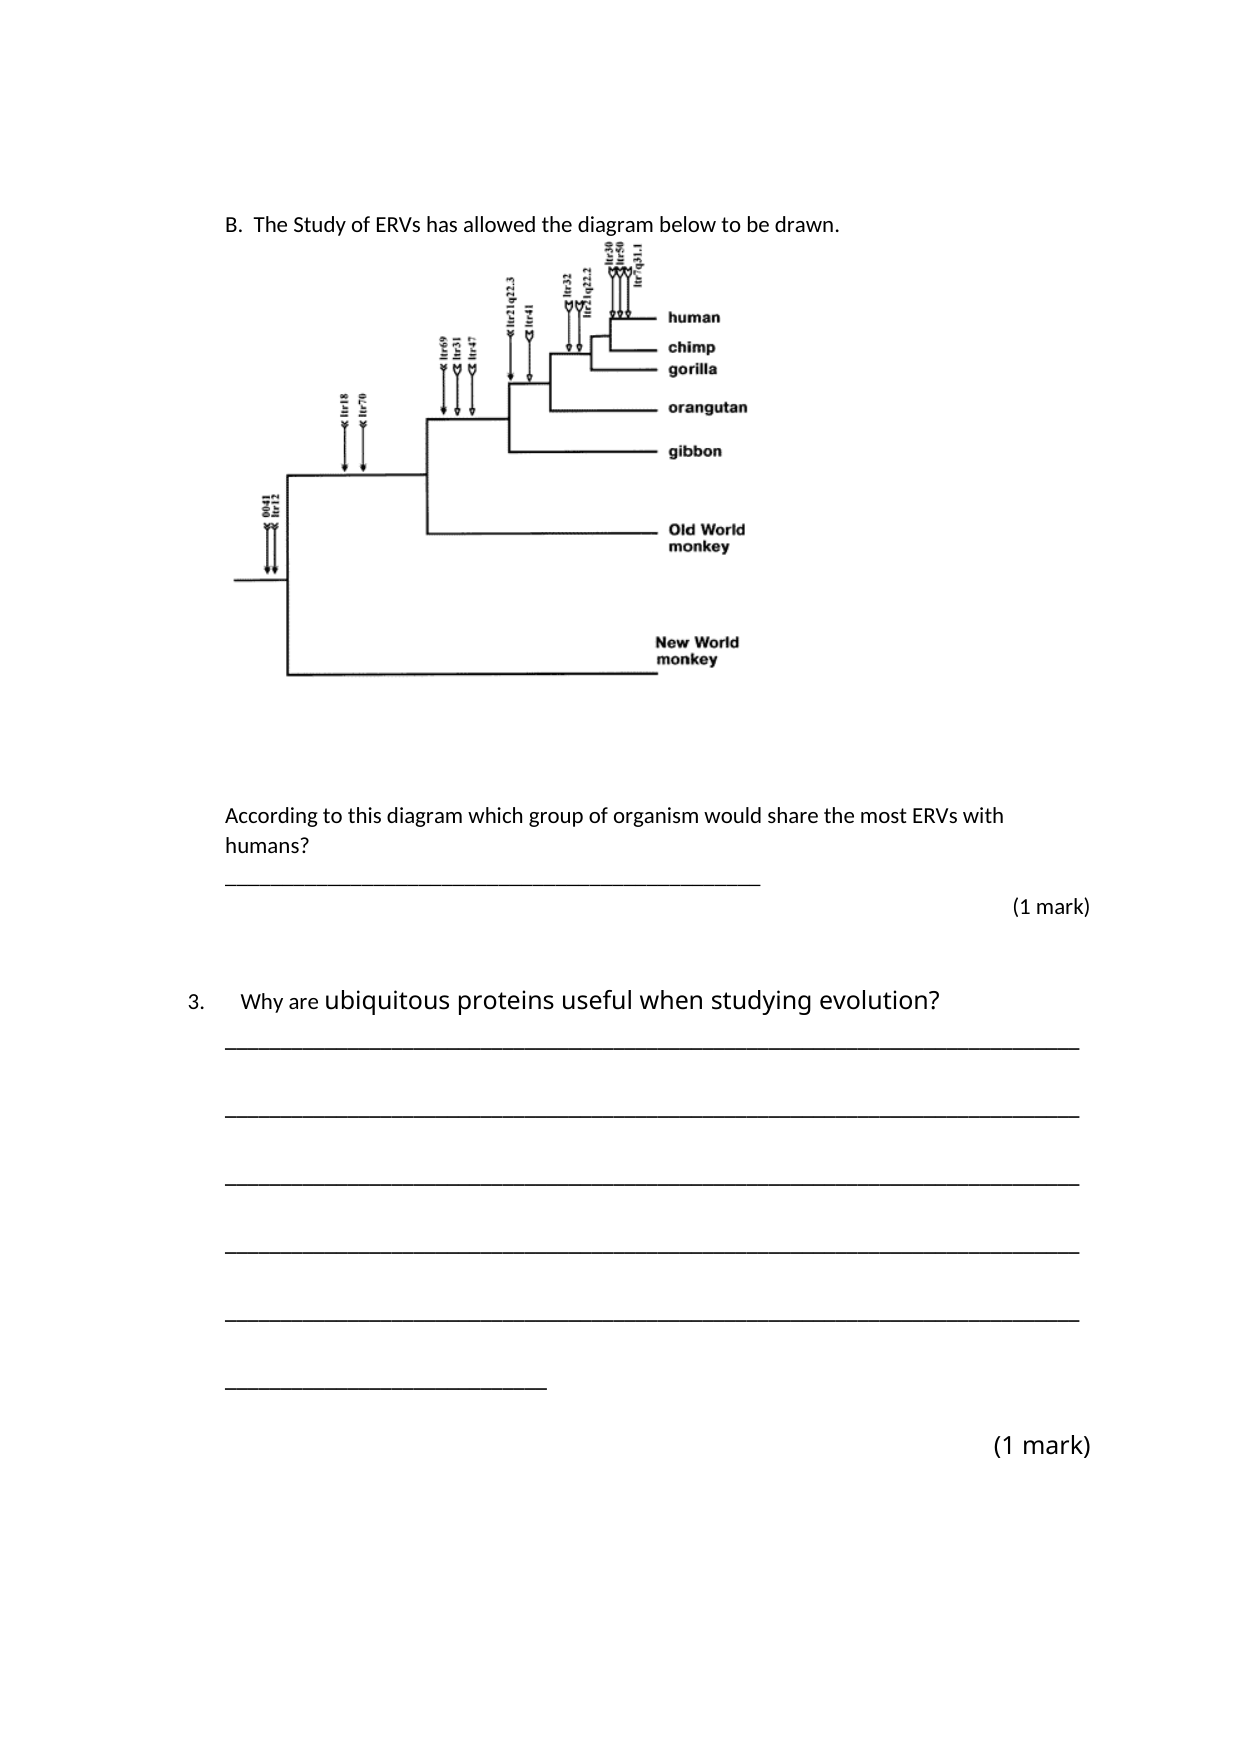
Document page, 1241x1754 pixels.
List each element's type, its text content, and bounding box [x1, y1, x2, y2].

list B. The Study of ERVs has allowed the diagram below to be drawn. [225, 210, 1090, 238]
list Why are ubiquitous proteins useful when studying evolution? [187, 982, 1090, 1016]
list According to this diagram which group of organism would share the most ERVs with humans? [225, 801, 1090, 859]
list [225, 1019, 1090, 1394]
list _______________________________________________ [225, 862, 1090, 889]
picture [225, 240, 750, 679]
list (1 mark) [225, 892, 1090, 920]
list (1 mark) [225, 1428, 1090, 1462]
